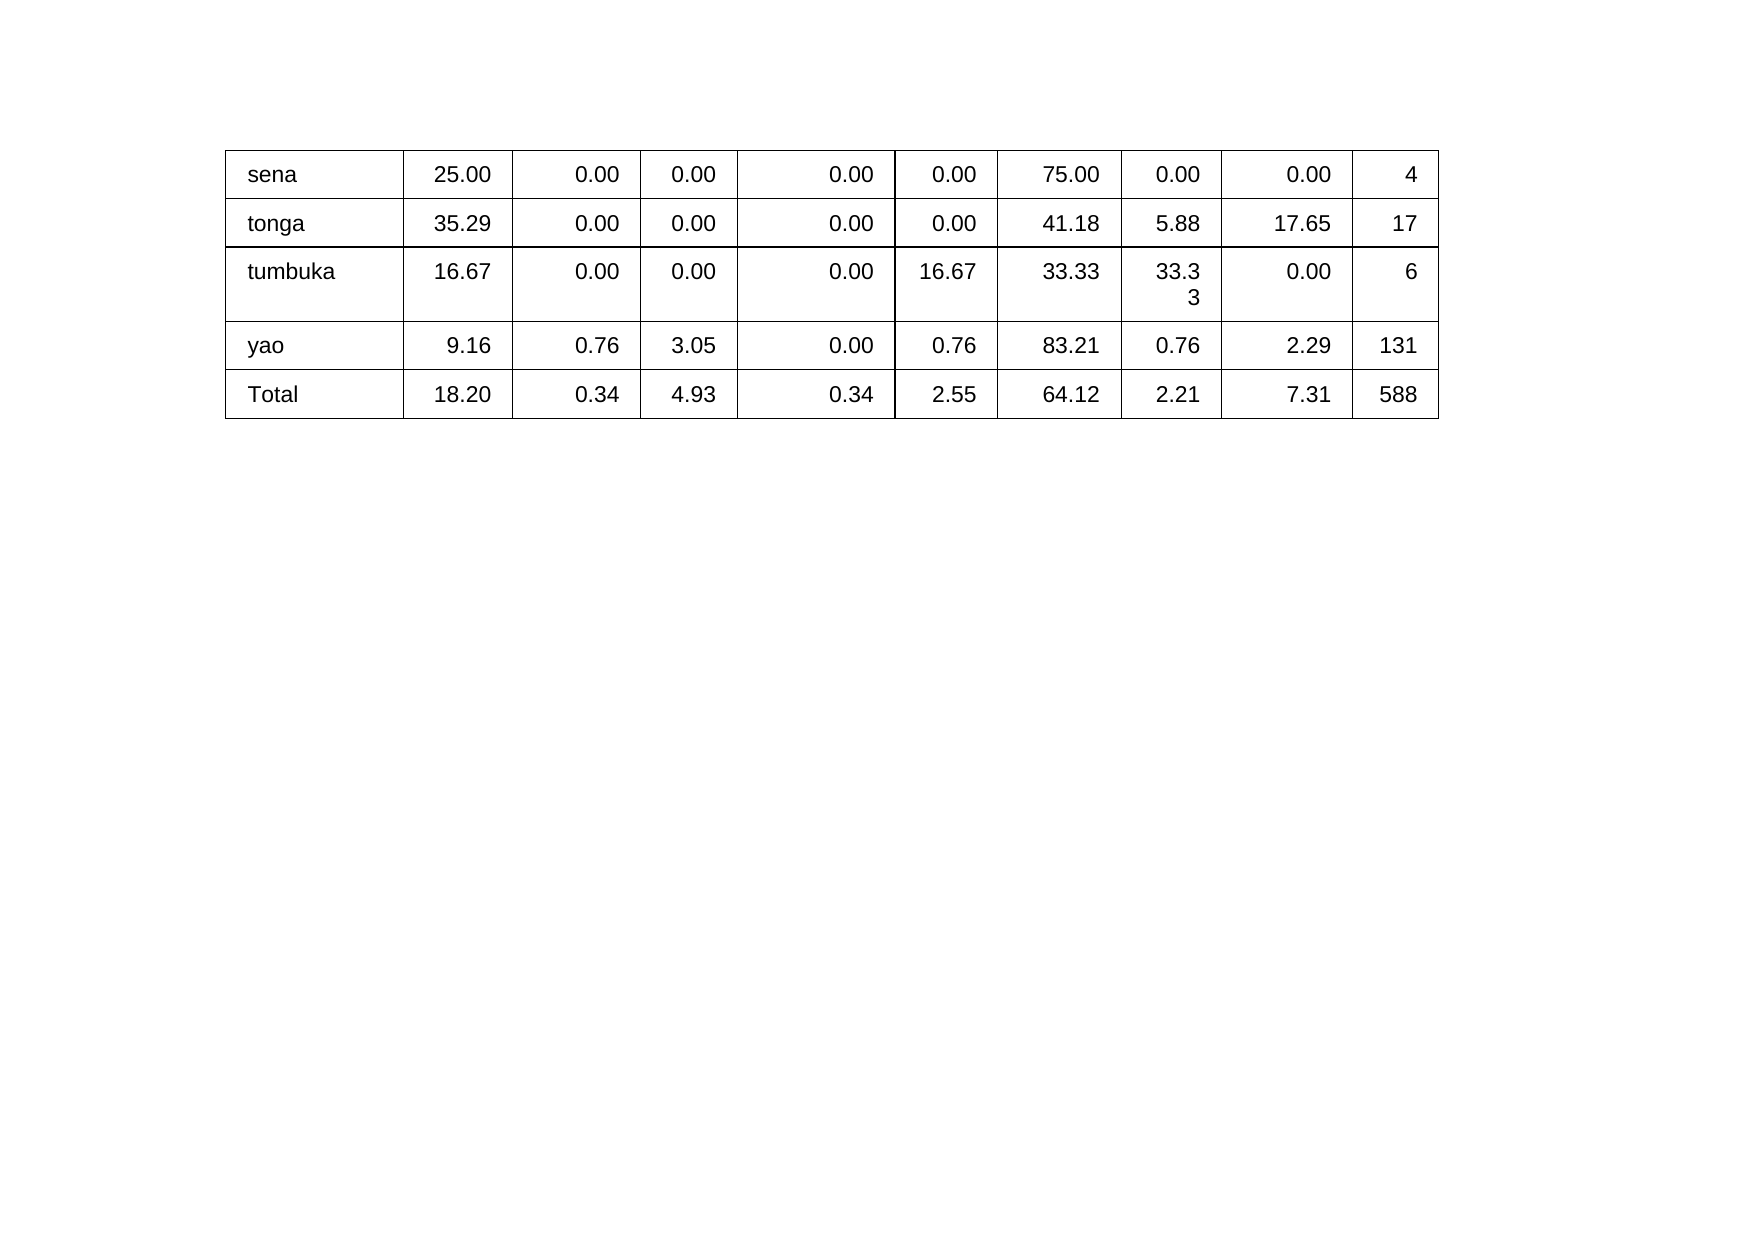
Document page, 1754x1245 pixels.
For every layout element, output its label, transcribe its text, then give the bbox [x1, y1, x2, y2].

table_cell 0.00 [513, 199, 640, 246]
table_cell 5.88 [1122, 199, 1221, 246]
table_cell 0.00 [738, 248, 894, 321]
table_cell 83.21 [998, 322, 1121, 369]
table_cell 0.00 [641, 248, 737, 321]
table_cell 0.00 [896, 199, 997, 246]
table_cell 131 [1353, 322, 1438, 369]
table_cell 588 [1353, 370, 1438, 417]
table_cell 2.29 [1222, 322, 1352, 369]
table_cell 18.20 [404, 370, 512, 417]
table_cell yao [226, 322, 403, 369]
table_cell 9.16 [404, 322, 512, 369]
table_cell 0.00 [641, 199, 737, 246]
table_cell 7.31 [1222, 370, 1352, 417]
table_cell 0.00 [1222, 151, 1352, 198]
table_cell 17.65 [1222, 199, 1352, 246]
table_cell Total [226, 370, 403, 417]
table_cell 0.34 [738, 370, 894, 417]
table_cell 3.05 [641, 322, 737, 369]
table_cell 0.00 [513, 151, 640, 198]
table_cell 16.67 [896, 248, 997, 321]
table_cell 6 [1353, 248, 1438, 321]
table_cell 0.76 [1122, 322, 1221, 369]
table_cell 0.00 [738, 199, 894, 246]
table_cell 0.00 [641, 151, 737, 198]
table_cell 75.00 [998, 151, 1121, 198]
table_cell 4 [1353, 151, 1438, 198]
table_cell 2.21 [1122, 370, 1221, 417]
table_cell tonga [226, 199, 403, 246]
table_cell 41.18 [998, 199, 1121, 246]
table_cell sena [226, 151, 403, 198]
table_cell 25.00 [404, 151, 512, 198]
table_cell 0.00 [738, 151, 894, 198]
table_cell 4.93 [641, 370, 737, 417]
table_cell 0.76 [513, 322, 640, 369]
table_cell 33.33 [998, 248, 1121, 321]
table_cell 0.00 [1222, 248, 1352, 321]
table_cell 16.67 [404, 248, 512, 321]
table_cell 0.76 [896, 322, 997, 369]
table_cell 0.00 [1122, 151, 1221, 198]
table_cell 0.00 [896, 151, 997, 198]
table_cell 0.34 [513, 370, 640, 417]
table_cell 2.55 [896, 370, 997, 417]
table_cell 0.00 [738, 322, 894, 369]
table_cell 33.33 [1122, 248, 1221, 321]
table_cell 64.12 [998, 370, 1121, 417]
table_cell 17 [1353, 199, 1438, 246]
table_cell 0.00 [513, 248, 640, 321]
table_cell tumbuka [226, 248, 403, 321]
table_cell 35.29 [404, 199, 512, 246]
